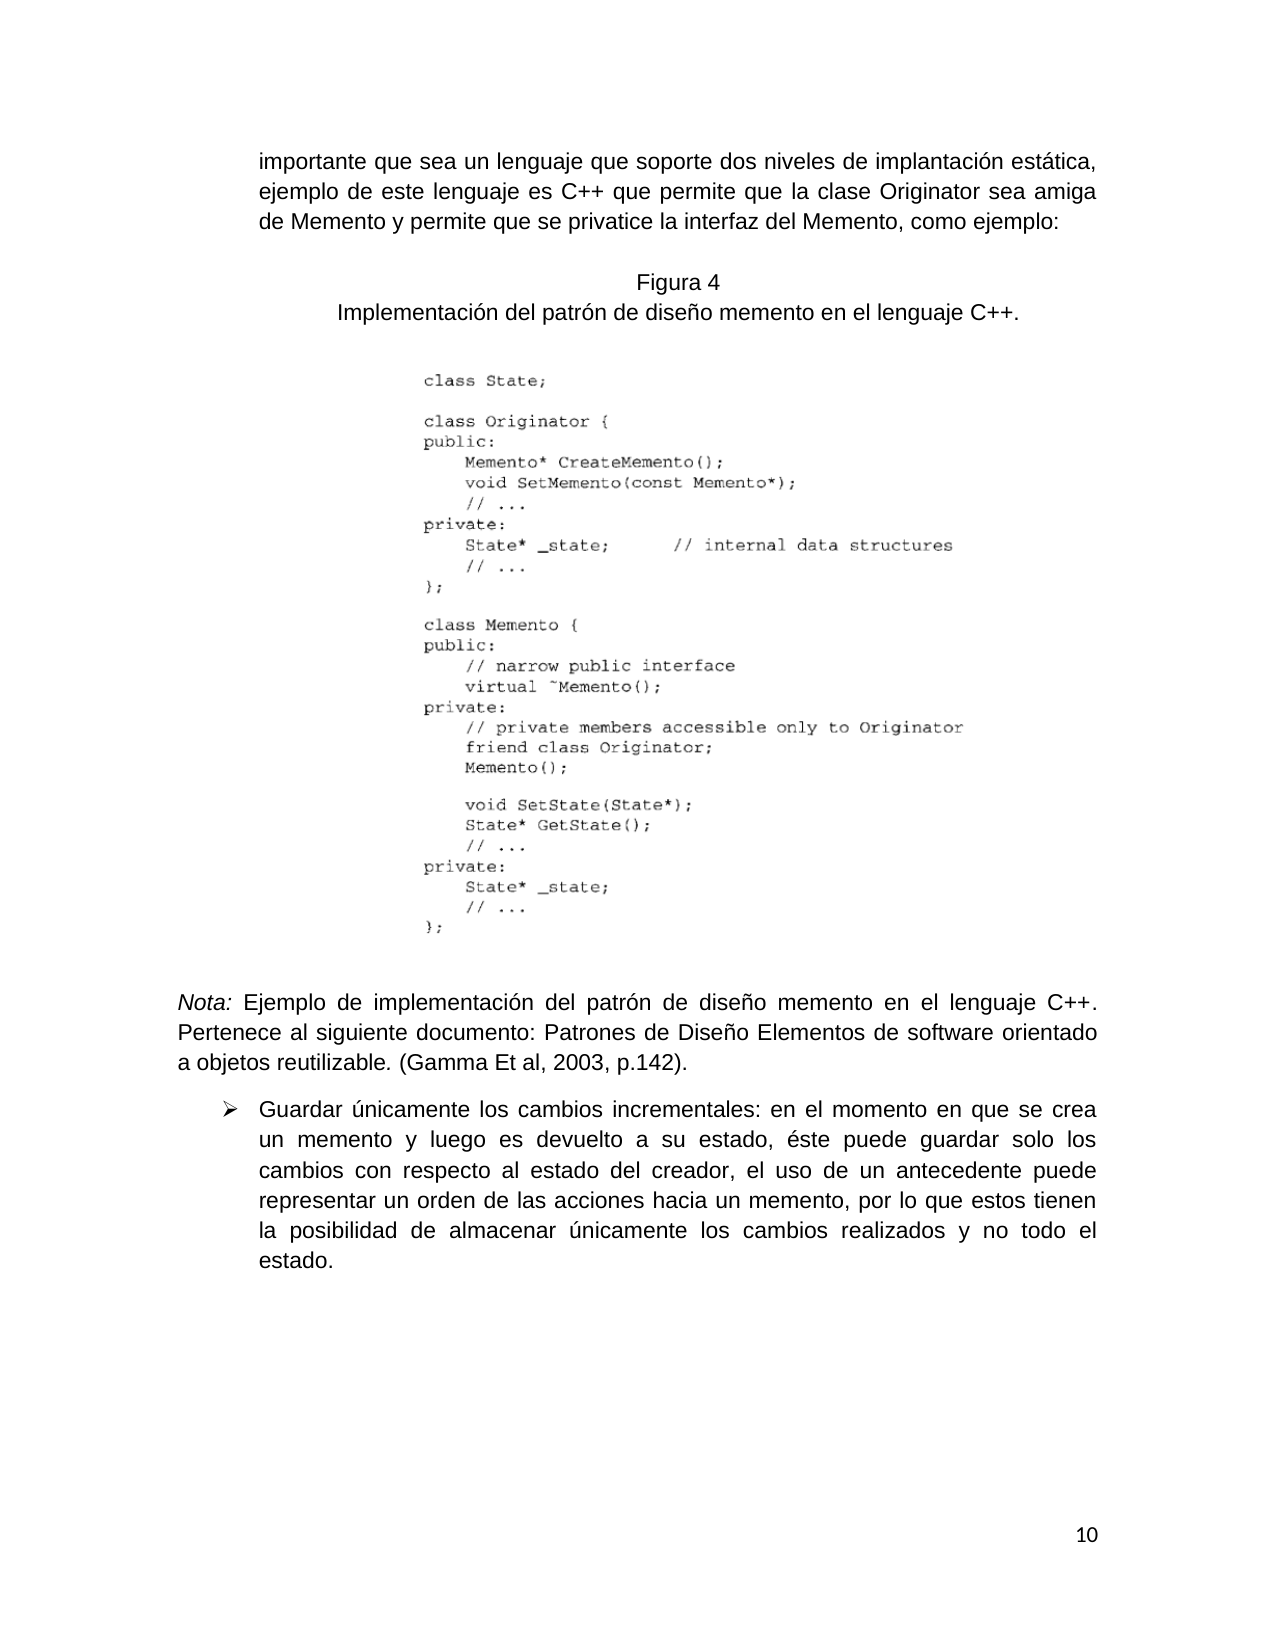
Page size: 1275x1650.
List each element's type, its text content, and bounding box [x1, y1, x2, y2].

list Figura 4 [258, 268, 1098, 295]
list Guardar únicamente los cambios incrementales: en el momento en que se crea un memento y luego es devuelto a su estado, éste puede guardar solo los cambios con respecto al estado del creador, el uso de un antecedente puede representar un orden de las acciones hacia un memento, por lo que estos tienen la posibilidad de almacenar únicamente los cambios realizados y no todo el estado. [221, 1096, 1098, 1273]
list Implementación del patrón de diseño memento en el lenguaje C++. [258, 299, 1098, 325]
picture [354, 358, 991, 965]
